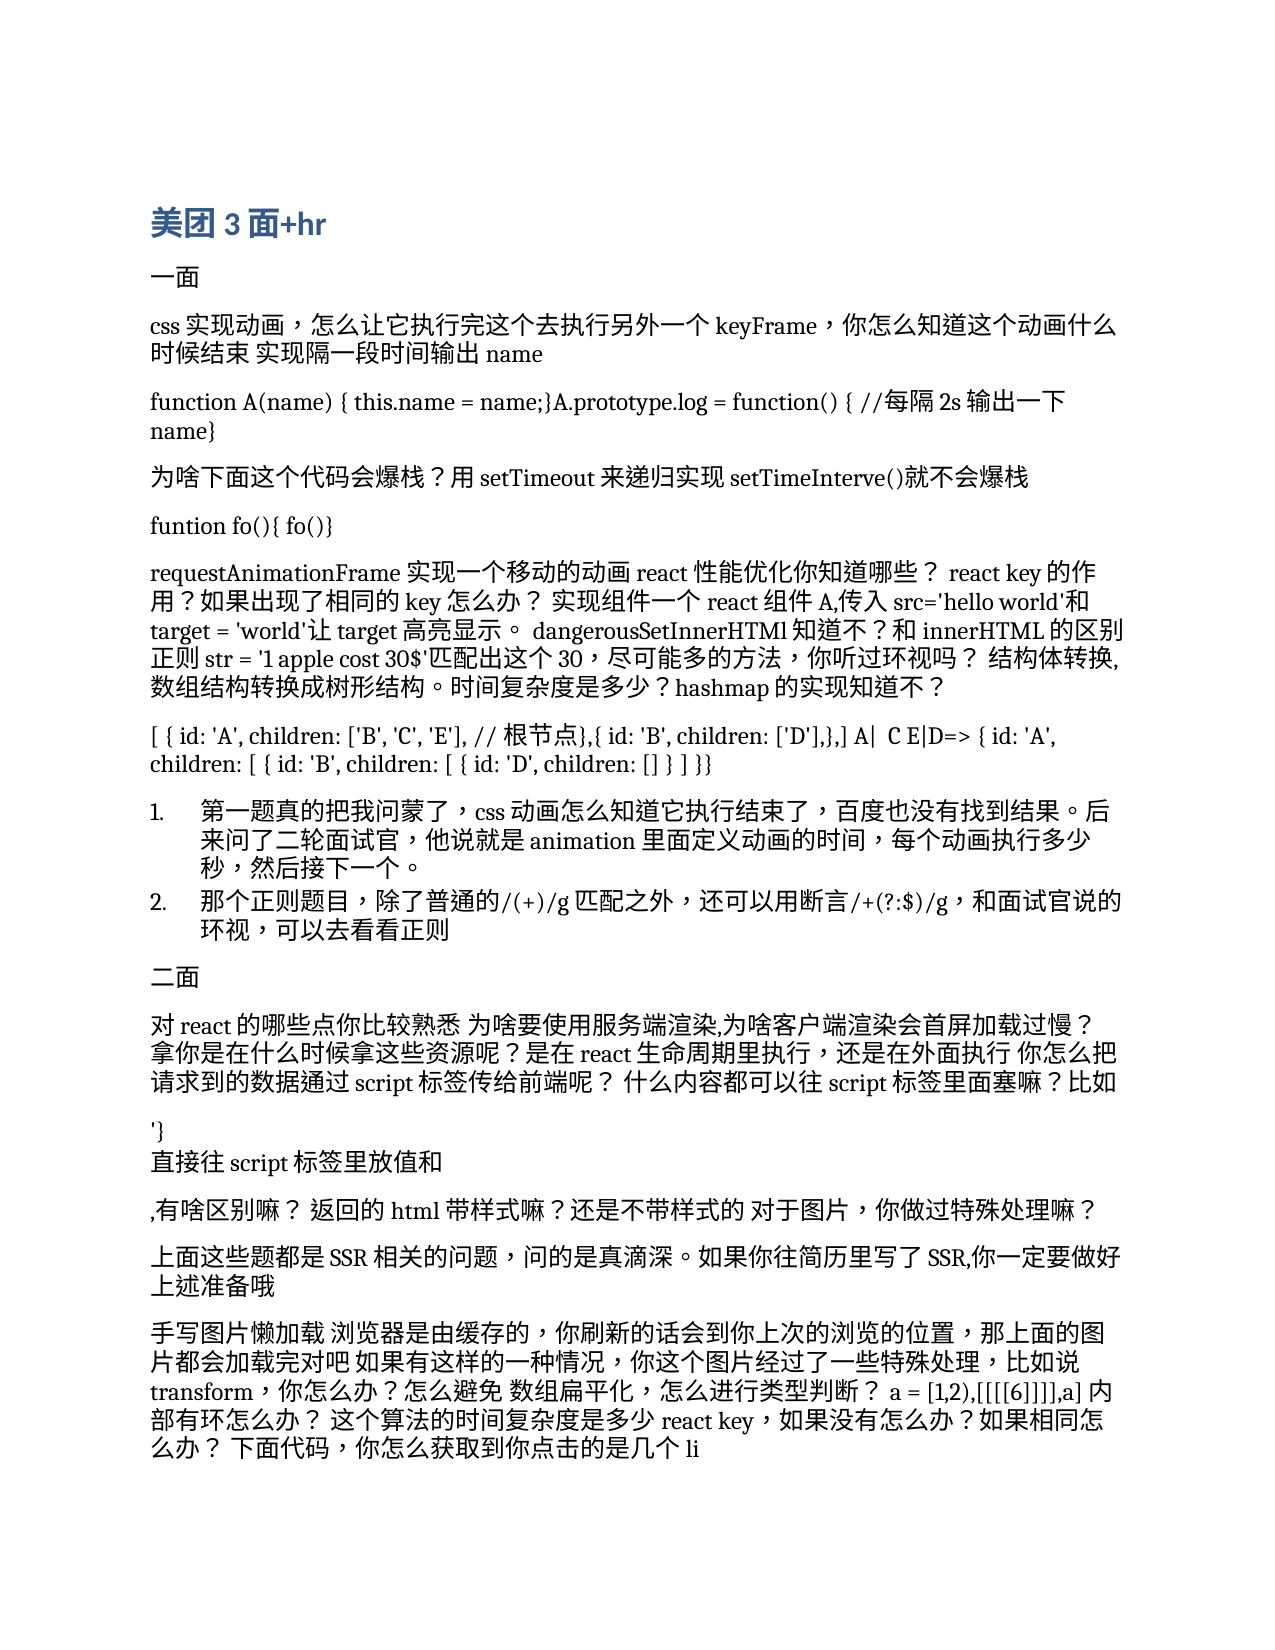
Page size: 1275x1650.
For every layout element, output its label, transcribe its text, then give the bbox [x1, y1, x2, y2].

text 直接往script标签里放值和 [150, 1149, 1125, 1178]
subtitle 美团3面+hr [150, 200, 1125, 245]
text '} [150, 1117, 1125, 1145]
text 上面这些题都是SSR相关的问题，问的是真滴深。如果你往简历里写了SSR,你一定要做好上述准备哦 [150, 1244, 1125, 1302]
list 那个正则题目，除了普通的/(+)/g匹配之外，还可以用断言/+(?:$)/g，和面试官说的环视，可以去看看正则 [150, 888, 1125, 945]
text funtion fo(){ fo()} [150, 512, 1125, 540]
text css实现动画，怎么让它执行完这个去执行另外一个keyFrame，你怎么知道这个动画什么时候结束 实现隔一段时间输出name [150, 312, 1125, 369]
text 对react的哪些点你比较熟悉 为啥要使用服务端渲染,为啥客户端渲染会首屏加载过慢？ 拿你是在什么时候拿这些资源呢？是在react生命周期里执行，还是在外面执行 你怎么把请求到的数据通过script标签传给前端呢？ 什么内容都可以往script标签里面塞嘛？比如 [150, 1012, 1125, 1098]
text [ { id: 'A', children: ['B', 'C', 'E'], // 根节点},{ id: 'B', children: ['D'],},] A| C E|D=> { id: 'A', children: [ { id: 'B', children: [ { id: 'D', children: [] } ] }} [150, 722, 1125, 779]
list 第一题真的把我问蒙了，css动画怎么知道它执行结束了，百度也没有找到结果。后来问了二轮面试官，他说就是animation里面定义动画的时间，每个动画执行多少秒，然后接下一个。 [150, 798, 1125, 884]
text function A(name) { this.name = name;}A.prototype.log = function() { //每隔2s输出一下name} [150, 388, 1125, 445]
text 二面 [150, 964, 1125, 993]
text 为啥下面这个代码会爆栈？用setTimeout来递归实现setTimeInterve()就不会爆栈 [150, 464, 1125, 493]
text ,有啥区别嘛？ 返回的html带样式嘛？还是不带样式的 对于图片，你做过特殊处理嘛？ [150, 1197, 1125, 1225]
text 手写图片懒加载 浏览器是由缓存的，你刷新的话会到你上次的浏览的位置，那上面的图片都会加载完对吧 如果有这样的一种情况，你这个图片经过了一些特殊处理，比如说transform，你怎么办？怎么避免 数组扁平化，怎么进行类型判断？ a = [1,2),[[[[6]]]],a] 内部有环怎么办？ 这个算法的时间复杂度是多少 react key，如果没有怎么办？如果相同怎么办？ 下面代码，你怎么获取到你点击的是几个li [150, 1320, 1125, 1464]
text requestAnimationFrame实现一个移动的动画 react 性能优化你知道哪些？ react key的作用？如果出现了相同的key怎么办？ 实现组件一个react组件A,传入src='hello world'和target = 'world'让target高亮显示。 dangerousSetInnerHTMl知道不？和innerHTML的区别 正则str = '1 apple cost 30$'匹配出这个30，尽可能多的方法，你听过环视吗？ 结构体转换,数组结构转换成树形结构。时间复杂度是多少？hashmap的实现知道不？ [150, 559, 1125, 703]
text 一面 [150, 264, 1125, 293]
